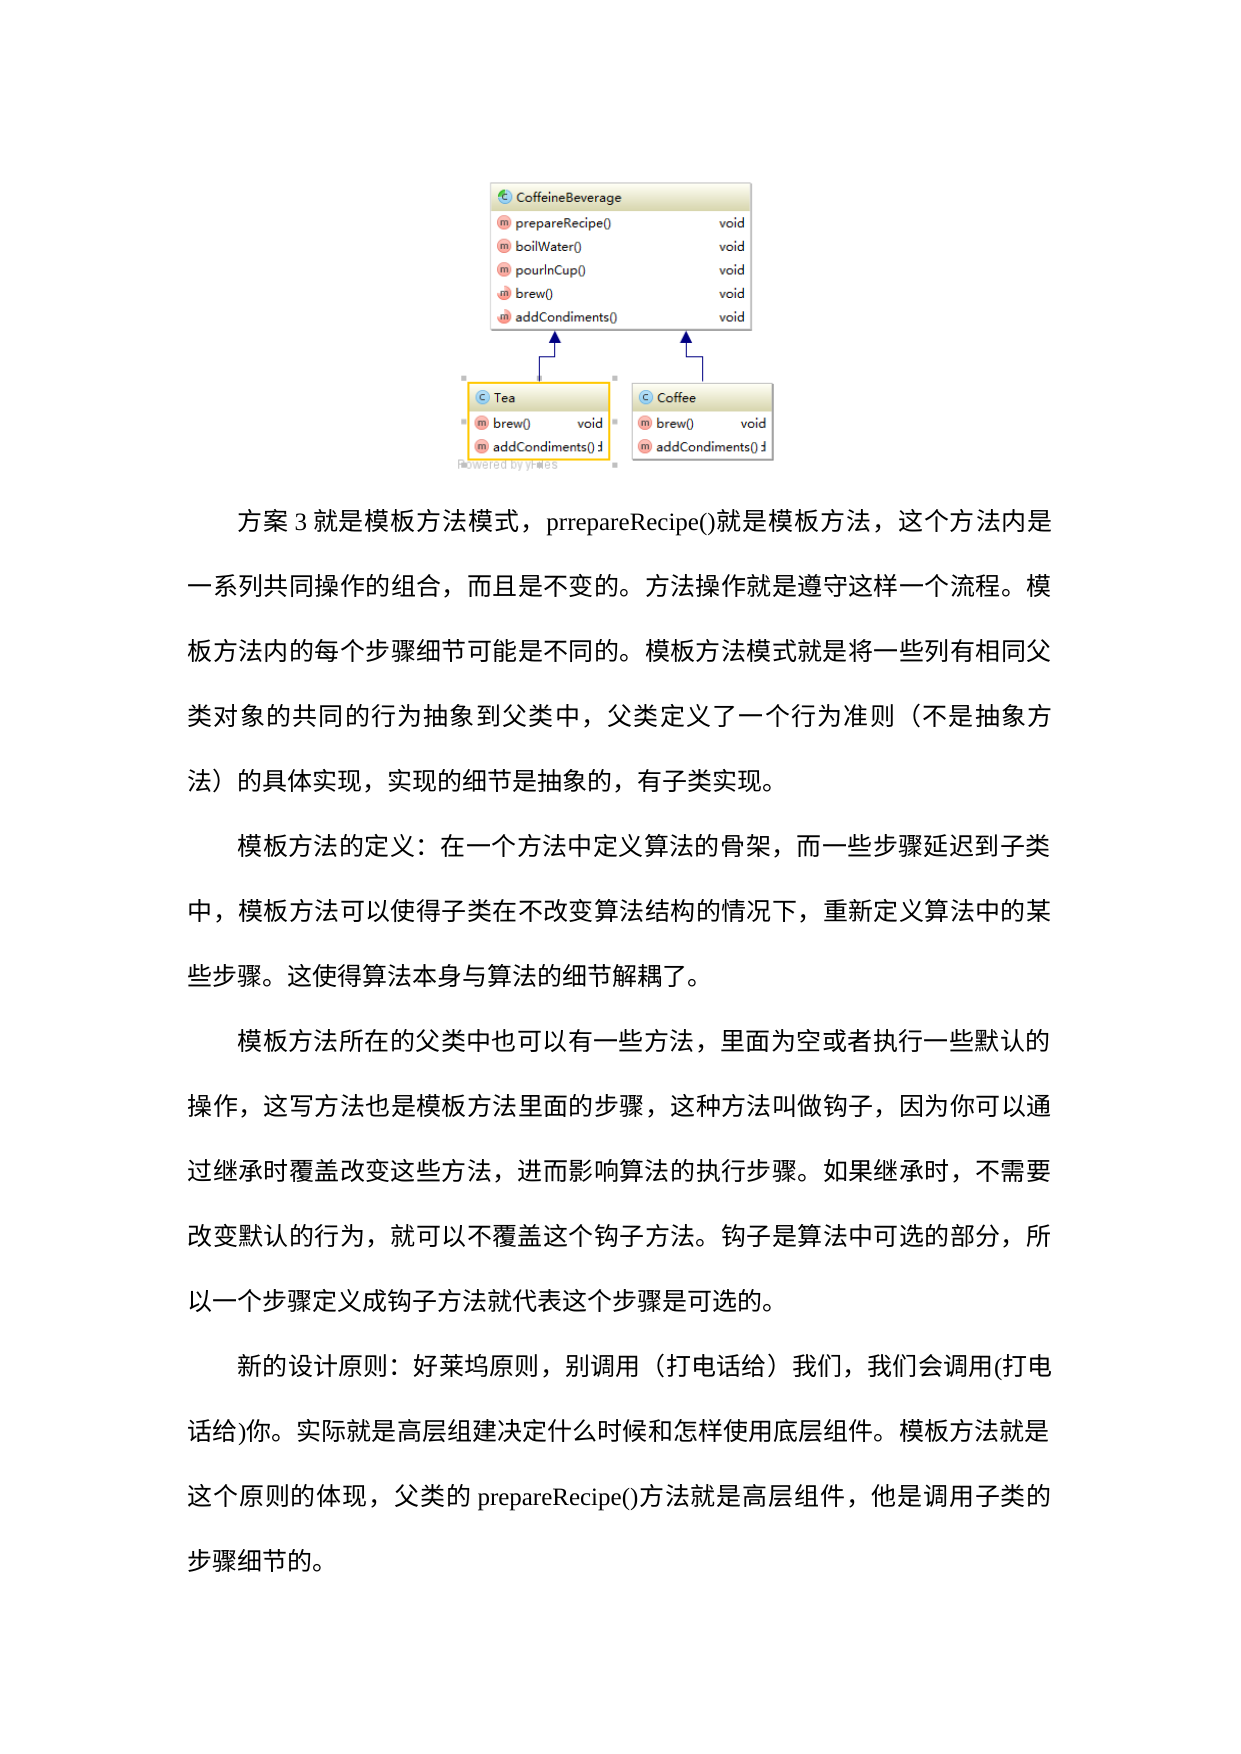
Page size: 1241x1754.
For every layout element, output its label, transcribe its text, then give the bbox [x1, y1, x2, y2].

text 方案3就是模板方法模式，prrepareRecipe()就是模板方法，这个方法内是一系列共同操作的组合，而且是不变的。方法操作就是遵守这样一个流程。模板方法内的每个步骤细节可能是不同的。模板方法模式就是将一些列有相同父类对象的共同的行为抽象到父类中，父类定义了一个行为准则（不是抽象方法）的具体实现，实现的细节是抽象的，有子类实现。 [187, 487, 1053, 812]
text 新的设计原则：好莱坞原则，别调用（打电话给）我们，我们会调用(打电话给)你。实际就是高层组建决定什么时候和怎样使用底层组件。模板方法就是这个原则的体现，父类的prepareRecipe()方法就是高层组件，他是调用子类的步骤细节的。 [187, 1332, 1053, 1592]
text 模板方法的定义：在一个方法中定义算法的骨架，而一些步骤延迟到子类中，模板方法可以使得子类在不改变算法结构的情况下，重新定义算法中的某些步骤。这使得算法本身与算法的细节解耦了。 [187, 812, 1053, 1007]
picture [447, 162, 794, 481]
text 模板方法所在的父类中也可以有一些方法，里面为空或者执行一些默认的操作，这写方法也是模板方法里面的步骤，这种方法叫做钩子，因为你可以通过继承时覆盖改变这些方法，进而影响算法的执行步骤。如果继承时，不需要改变默认的行为，就可以不覆盖这个钩子方法。钩子是算法中可选的部分，所以一个步骤定义成钩子方法就代表这个步骤是可选的。 [187, 1007, 1053, 1332]
